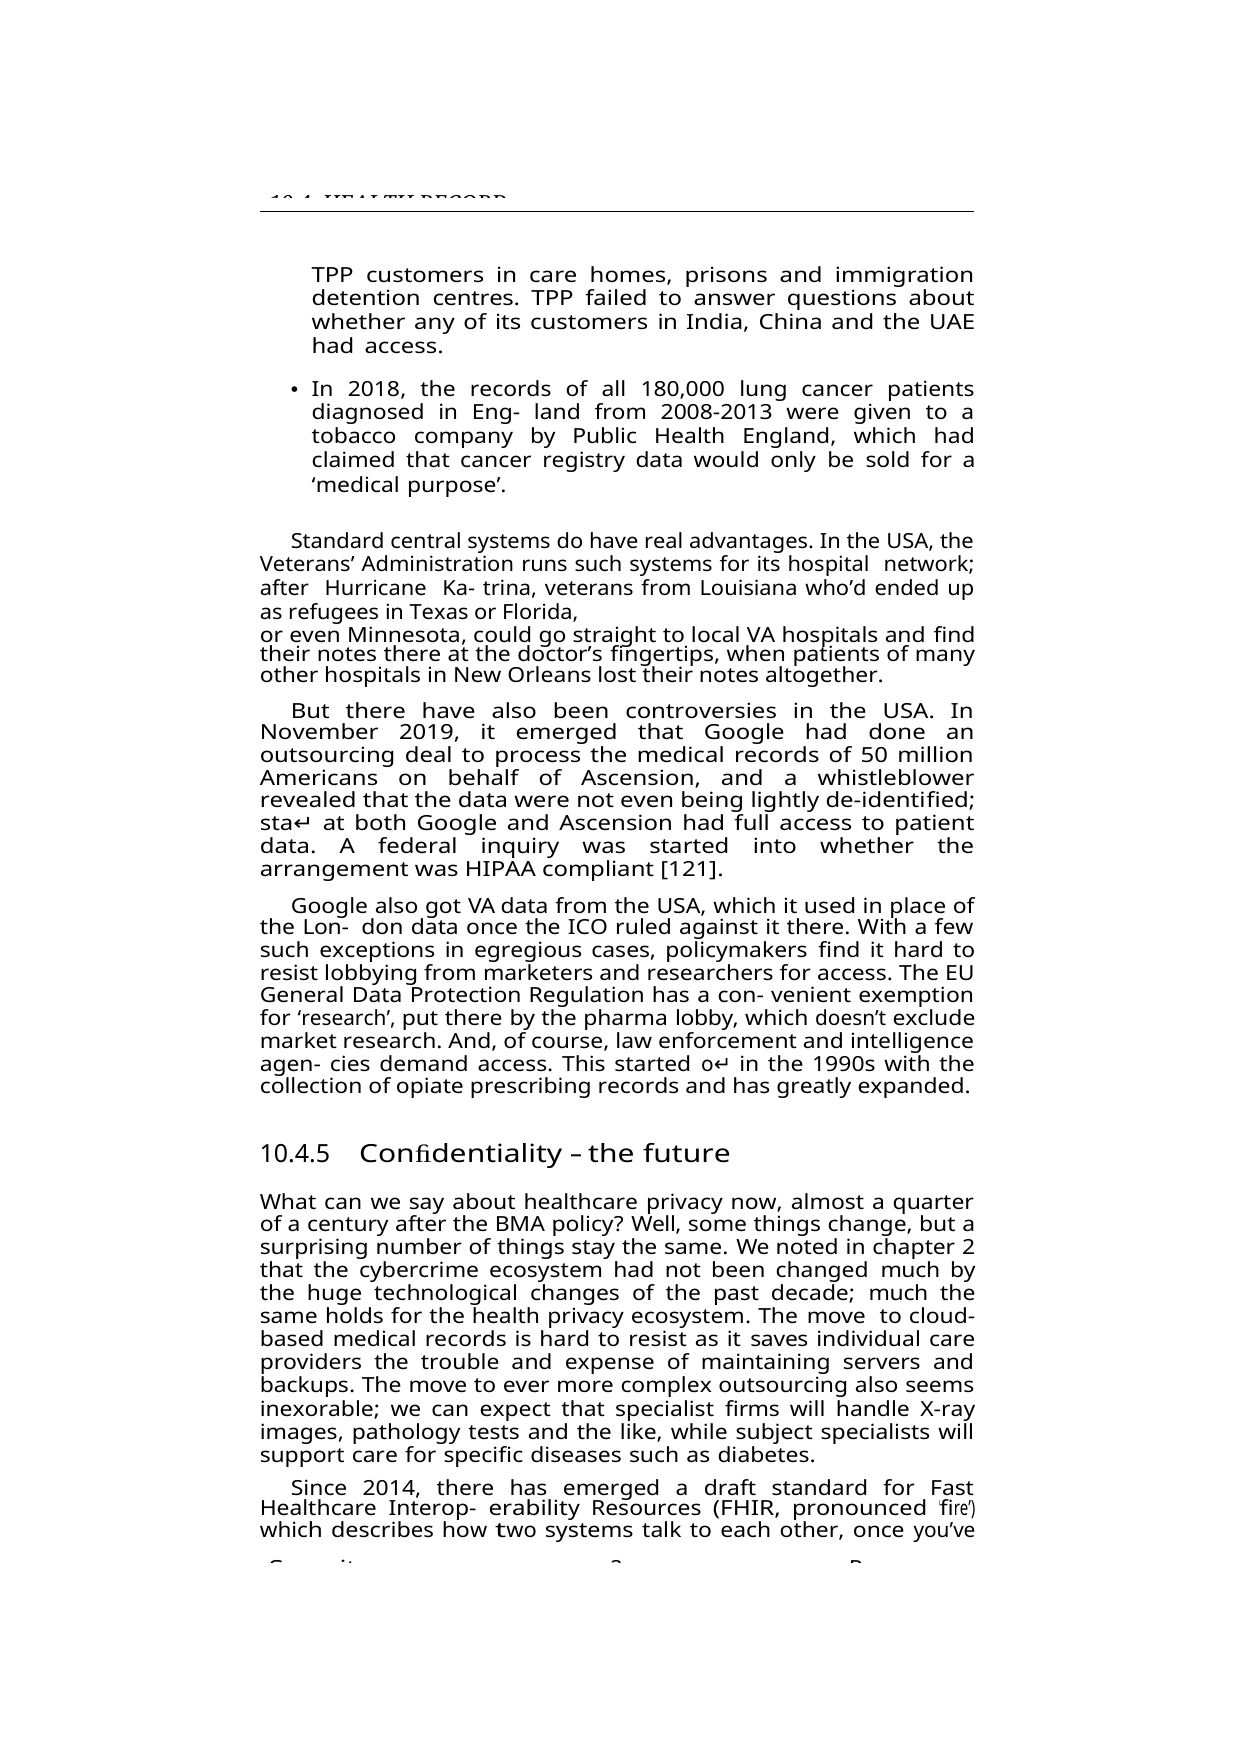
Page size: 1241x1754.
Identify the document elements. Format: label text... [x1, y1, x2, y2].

list In 2018, the records of all 180,000 lung cancer patients diagnosed in Eng- land from 2008-2013 were given to a tobacco company by Public Health England, which had claimed that cancer registry data would only be sold for a ‘medical purpose’. [291, 377, 975, 498]
text What can we say about healthcare privacy now, almost a quarter of a century after the BMA policy? Well, some things change, but a surprising number of things stay the same. We noted in chapter 2 that the cybercrime ecosystem had not been changed much by the huge technological changes of the past decade; much the same holds for the health privacy ecosystem. The move to cloud- based medical records is hard to resist as it saves individual care providers the trouble and expense of maintaining servers and backups. The move to ever more complex outsourcing also seems inexorable; we can expect that specialist ﬁrms will handle X-ray images, pathology tests and the like, while subject specialists will support care for speciﬁc diseases such as diabetes. [259, 1191, 975, 1468]
text TPP customers in care homes, prisons and immigration detention centres. TPP failed to answer questions about whether any of its customers in India, China and the UAE had access. [311, 263, 975, 360]
text Google also got VA data from the USA, which it used in place of the Lon- don data once the ICO ruled against it there. With a few such exceptions in egregious cases, policymakers ﬁnd it hard to resist lobbying from marketers and researchers for access. The EU General Data Protection Regulation has a con- venient exemption for ‘research’, put there by the pharma lobby, which doesn’t exclude market research. And, of course, law enforcement and intelligence agen- cies demand access. This started o↵ in the 1990s with the collection of opiate prescribing records and has greatly expanded. [259, 895, 975, 1100]
text But there have also been controversies in the USA. In November 2019, it emerged that Google had done an outsourcing deal to process the medical records of 50 million Americans on behalf of Ascension, and a whistleblower revealed that the data were not even being lightly de-identiﬁed; sta↵ at both Google and Ascension had full access to patient data. A federal inquiry was started into whether the arrangement was HIPAA compliant [121]. [259, 700, 975, 882]
subtitle Conﬁdentiality – the future [259, 1135, 1065, 1169]
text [259, 1477, 975, 1544]
text or even Minnesota, could go straight to local VA hospitals and ﬁnd their notes there at the doctor’s ﬁngertips, when patients of many other hospitals in New Orleans lost their notes altogether. [259, 626, 975, 688]
text Standard central systems do have real advantages. In the USA, the Veterans’ Administration runs such systems for its hospital network; after Hurricane Ka- trina, veterans from Louisiana who’d ended up as refugees in Texas or Florida, [259, 529, 975, 626]
